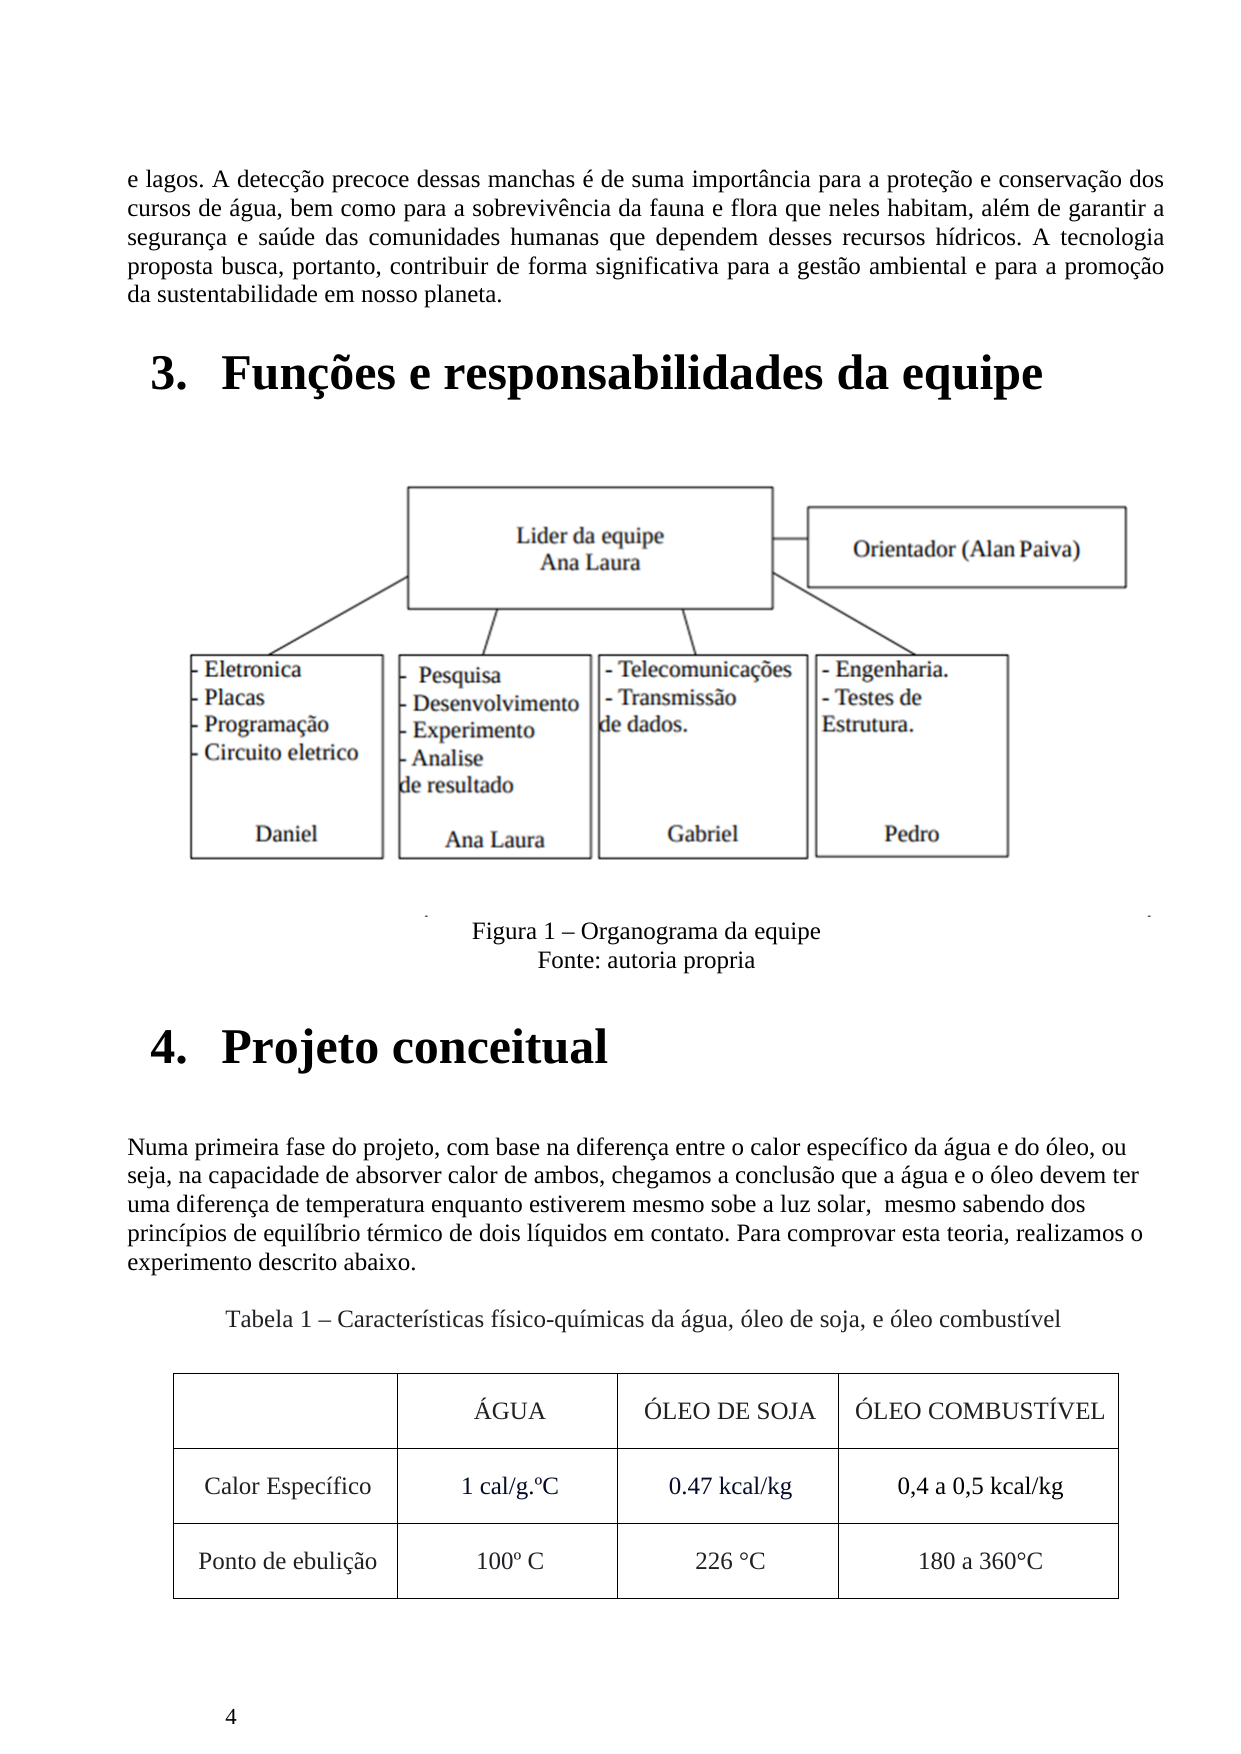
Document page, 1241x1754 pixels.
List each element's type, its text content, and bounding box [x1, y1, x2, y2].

table_cell Calor Específico [174, 1449, 397, 1523]
table_cell 1 cal/g.ºC [398, 1449, 617, 1523]
table_header ÁGUA [398, 1374, 617, 1448]
table_cell 100º C [398, 1524, 617, 1598]
subtitle Projeto conceitual [150, 1017, 1165, 1074]
table_header ÓLEO DE SOJA [618, 1374, 838, 1448]
table_cell 0.47 kcal/kg [618, 1449, 838, 1523]
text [127, 164, 1165, 308]
table_cell 226 °C [618, 1524, 838, 1598]
text Numa primeira fase do projeto, com base na diferença entre o calor específico da água e do óleo, ou seja, na capacidade de absorver calor de ambos, chegamos a conclusão que a água e o óleo devem ter uma diferença de temperatura enquanto estiverem mesmo sobe a luz solar, mesmo sabendo dos princípios de equilíbrio térmico de dois líquidos em contato. Para comprovar esta teoria, realizamos o experimento descrito abaixo. [127, 1132, 1165, 1276]
table_header ÓLEO COMBUSTÍVEL [839, 1374, 1118, 1448]
text Tabela 1 – Características físico-químicas da água, óleo de soja, e óleo combustível [225, 1304, 1165, 1333]
text Fonte: autoria propria [127, 945, 1165, 974]
subtitle Funções e responsabilidades da equipe [150, 342, 1165, 400]
picture [127, 423, 1166, 917]
text Figura 1 – Organograma da equipe [127, 917, 1165, 945]
table_header [174, 1374, 397, 1448]
table_cell 180 a 360°C [839, 1524, 1118, 1598]
table_cell Ponto de ebulição [174, 1524, 397, 1598]
table_cell 0,4 a 0,5 kcal/kg [839, 1449, 1118, 1523]
